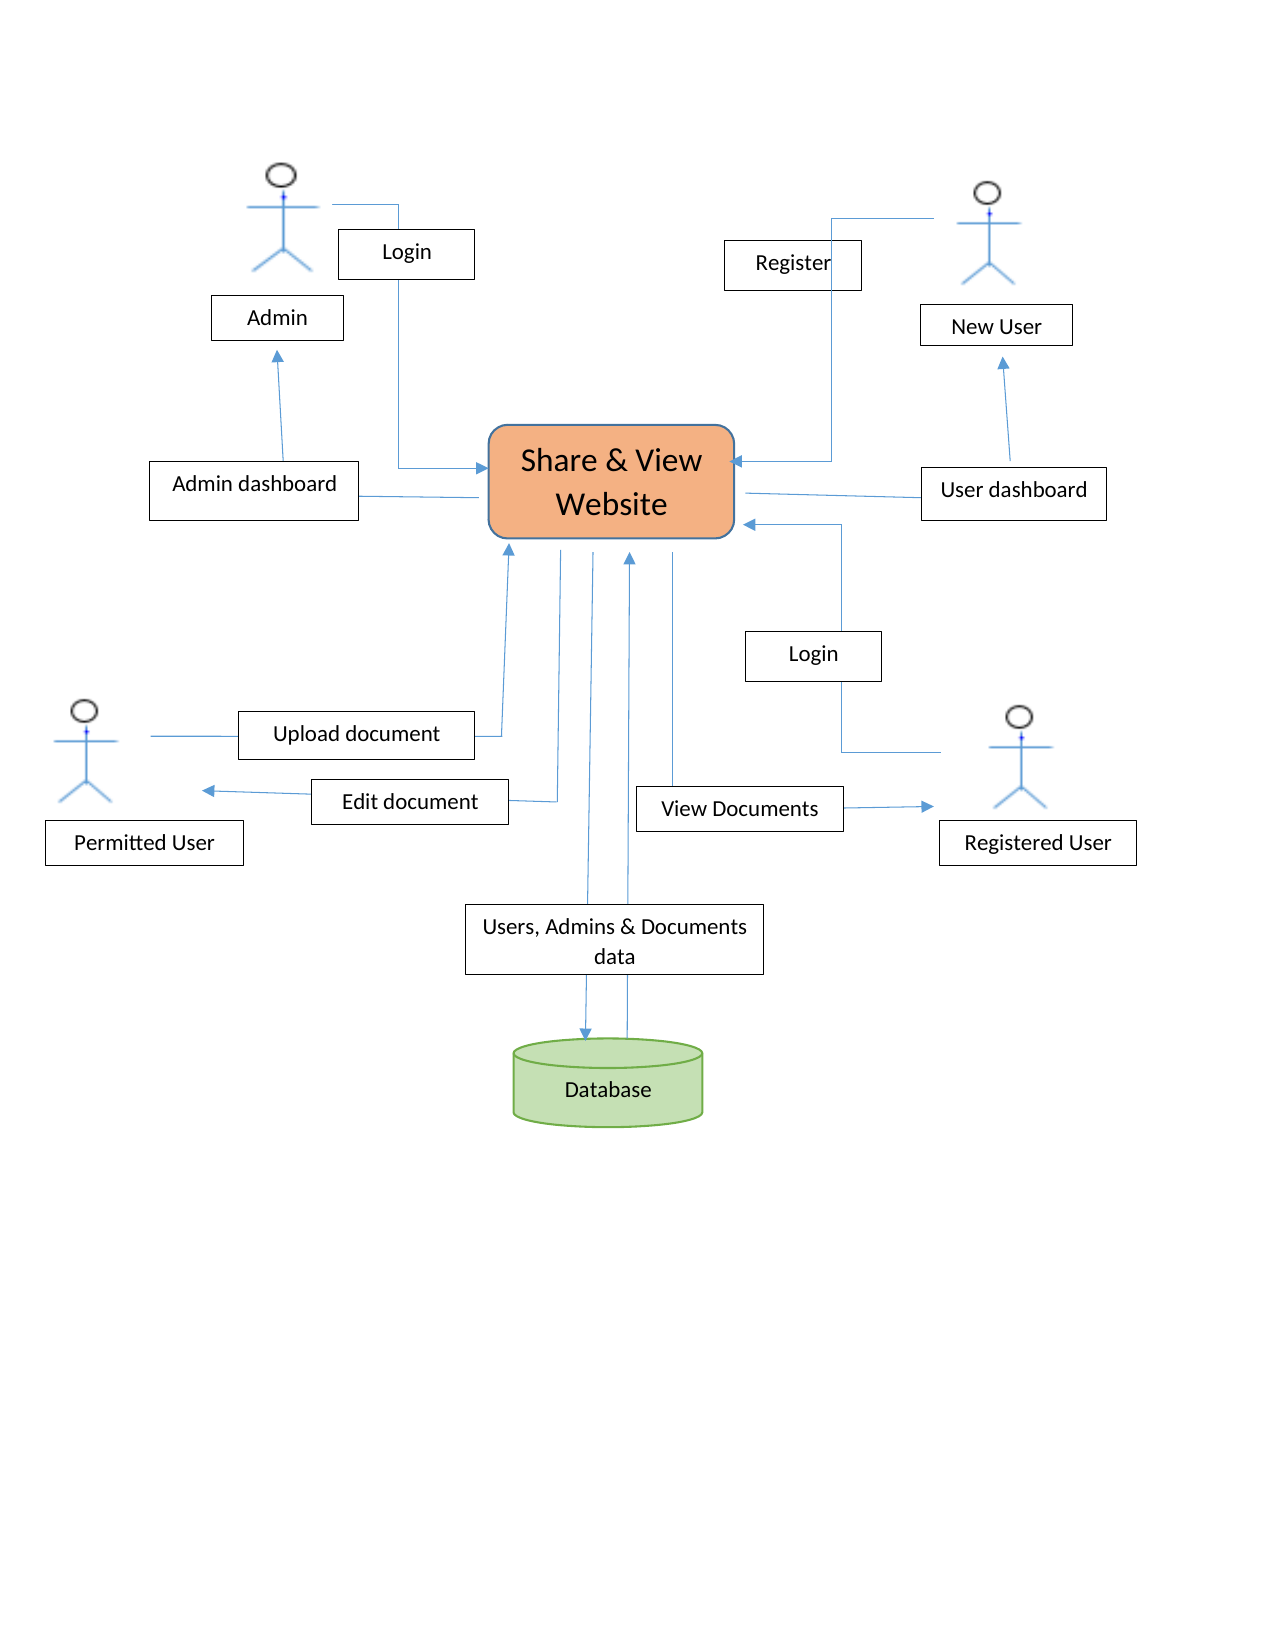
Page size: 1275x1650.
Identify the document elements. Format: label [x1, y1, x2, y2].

picture [46, 686, 128, 817]
picture [950, 168, 1031, 299]
picture [981, 693, 1063, 820]
picture [238, 150, 333, 287]
